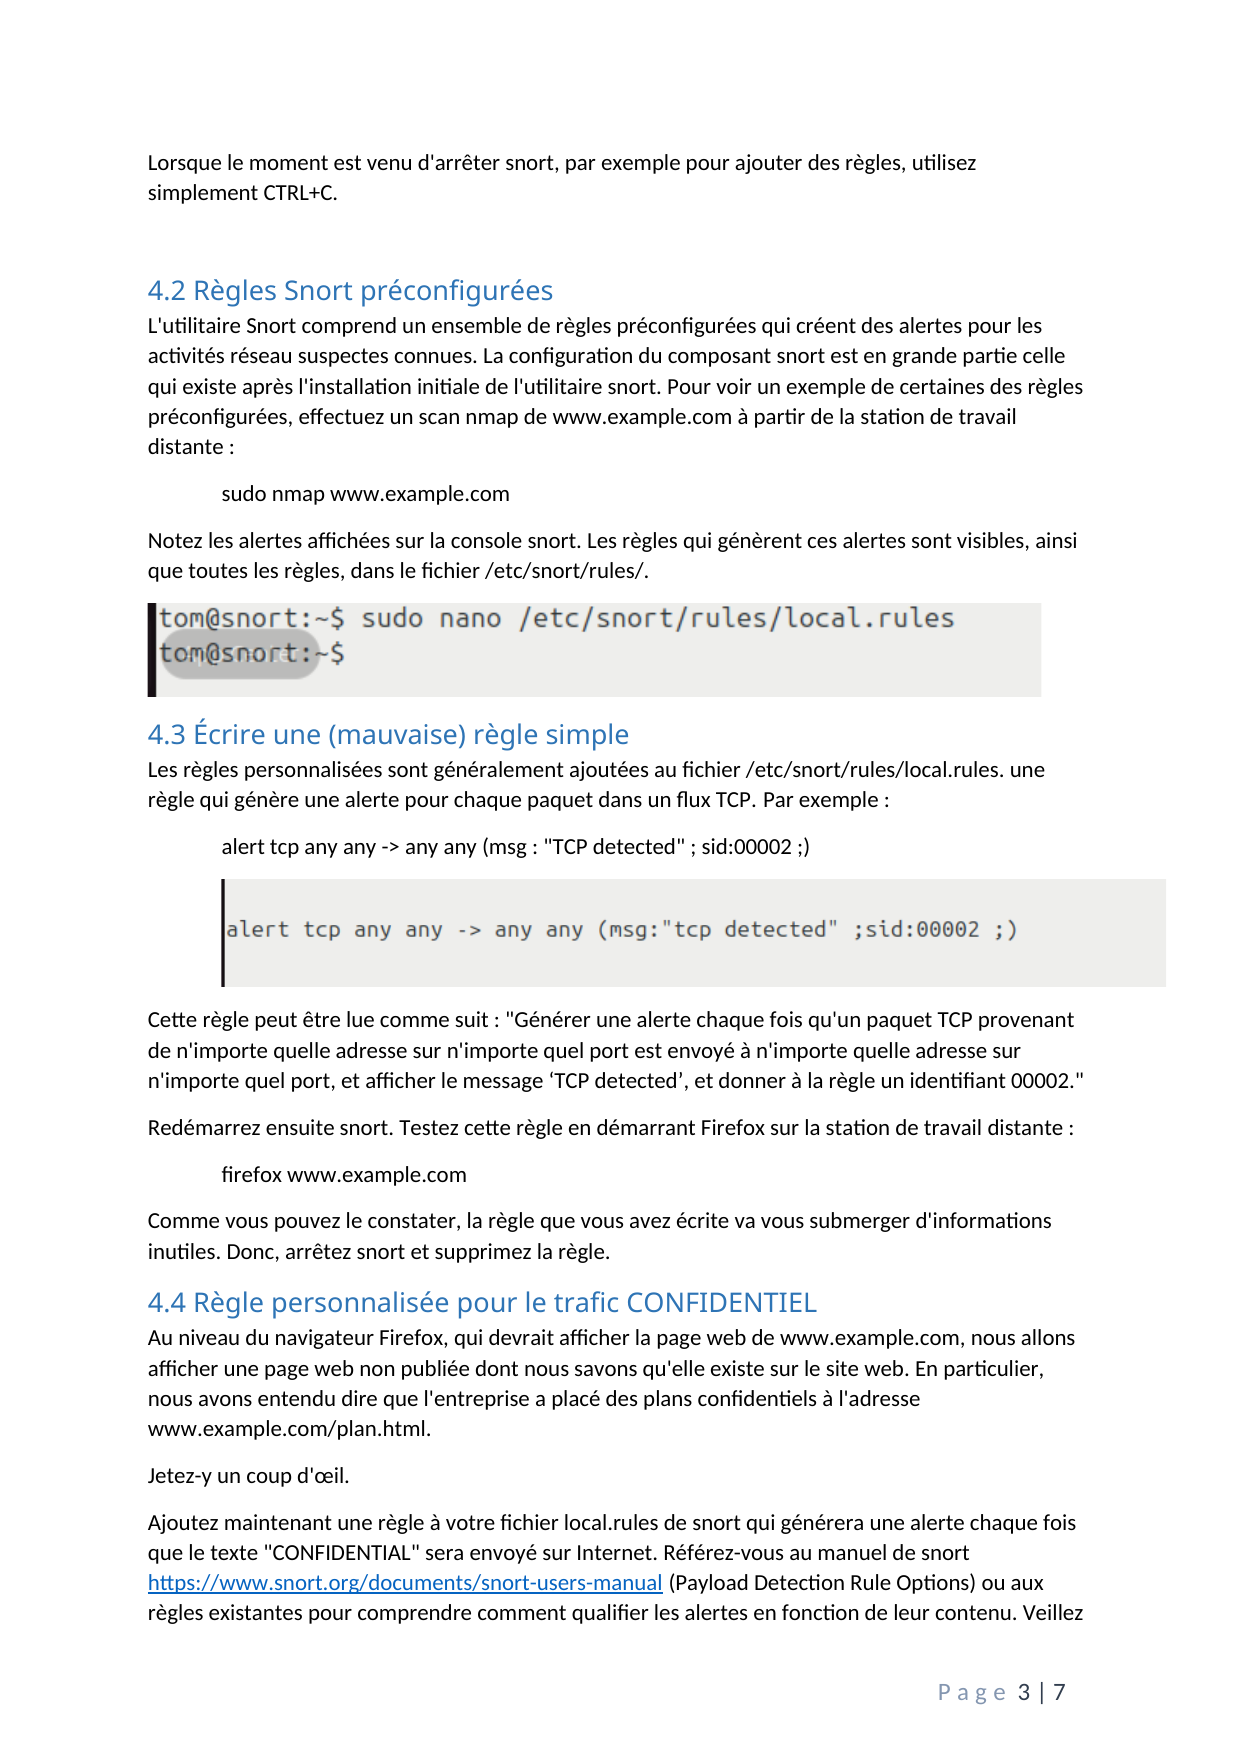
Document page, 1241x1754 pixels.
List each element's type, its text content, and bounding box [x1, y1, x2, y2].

text alert tcp any any -> any any (msg : "TCP detected" ; sid:00002 ;) [148, 832, 1093, 861]
subtitle 4.4 Règle personnalisée pour le trafic CONFIDENTIEL [148, 1284, 1093, 1321]
text L'utilitaire Snort comprend un ensemble de règles préconfigurées qui créent des alertes pour les activités réseau suspectes connues. La configuration du composant snort est en grande partie celle qui existe après l'installation initiale de l'utilitaire snort. Pour voir un exemple de certaines des règles préconfigurées, effectuez un scan nmap de www.example.com à partir de la station de travail distante : [148, 311, 1093, 460]
subtitle 4.3 Écrire une (mauvaise) règle simple [148, 716, 1093, 752]
text Redémarrez ensuite snort. Testez cette règle en démarrant Firefox sur la station de travail distante : [148, 1113, 1093, 1141]
text Comme vous pouvez le constater, la règle que vous avez écrite va vous submerger d'informations inutiles. Donc, arrêtez snort et supprimez la règle. [148, 1207, 1093, 1265]
text Les règles personnalisées sont généralement ajoutées au fichier /etc/snort/rules/local.rules. une règle qui génère une alerte pour chaque paquet dans un flux TCP. Par exemple : [148, 755, 1093, 814]
text sudo nmap www.example.com [148, 479, 1093, 507]
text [148, 1508, 1093, 1626]
text Notez les alertes affichées sur la console snort. Les règles qui génèrent ces alertes sont visibles, ainsi que toutes les règles, dans le fichier /etc/snort/rules/. [148, 526, 1093, 584]
text firefox www.example.com [148, 1160, 1093, 1188]
text Cette règle peut être lue comme suit : "Générer une alerte chaque fois qu'un paquet TCP provenant de n'importe quelle adresse sur n'importe quel port est envoyé à n'importe quelle adresse sur n'importe quel port, et afficher le message ‘TCP detected’, et donner à la règle un identifiant 00002." [148, 1006, 1093, 1094]
text Au niveau du navigateur Firefox, qui devrait afficher la page web de www.example.com, nous allons afficher une page web non publiée dont nous savons qu'elle existe sur le site web. En particulier, nous avons entendu dire que l'entreprise a placé des plans confidentiels à l'adresse www.example.com/plan.html. [148, 1323, 1093, 1442]
subtitle 4.2 Règles Snort préconfigurées [148, 272, 1093, 308]
picture [147, 603, 1042, 697]
picture [221, 879, 1167, 987]
text Lorsque le moment est venu d'arrêter snort, par exemple pour ajouter des règles, utilisez simplement CTRL+C. [148, 148, 1093, 206]
text Jetez-y un coup d'œil. [148, 1461, 1093, 1489]
